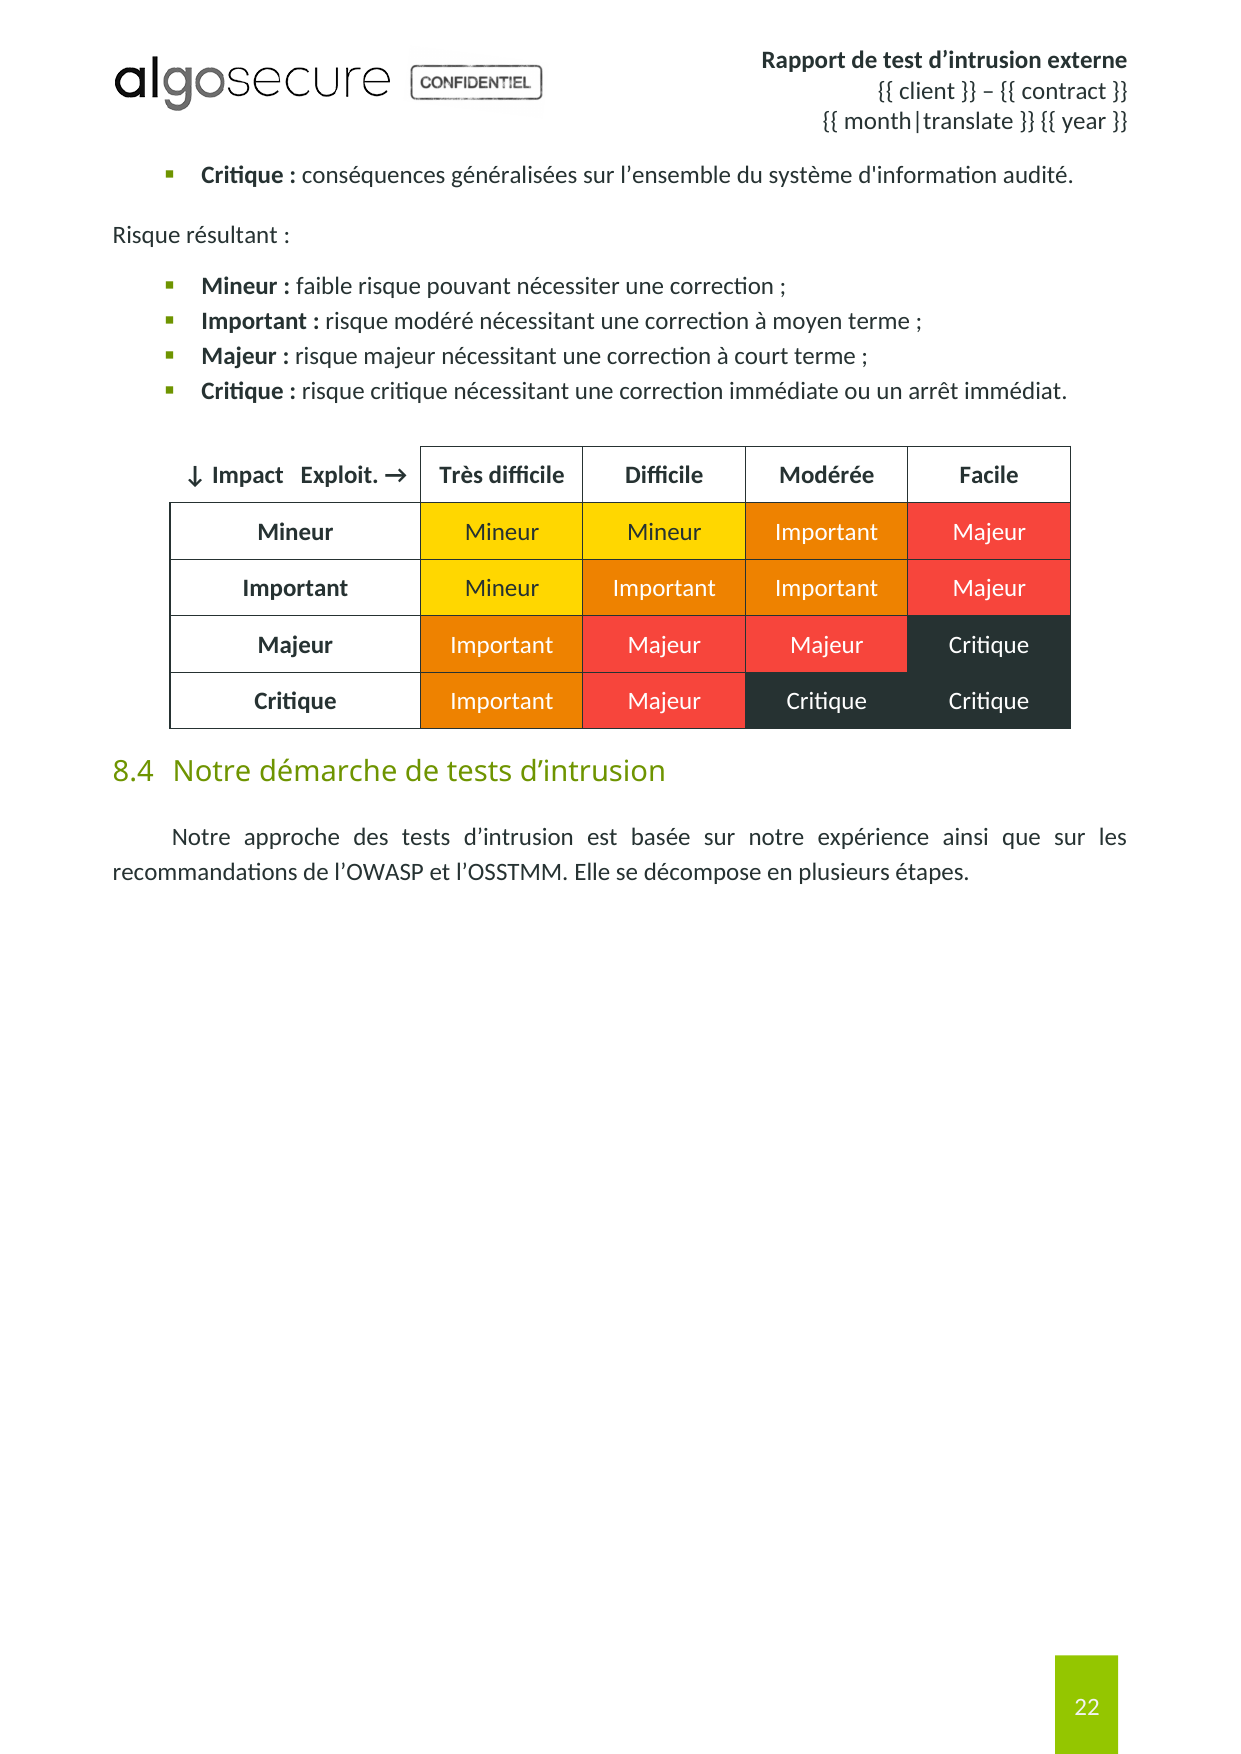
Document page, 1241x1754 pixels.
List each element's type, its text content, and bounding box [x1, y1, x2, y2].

table_cell Mineur [421, 503, 582, 559]
table_cell Important [421, 616, 582, 672]
table_cell Important [746, 560, 907, 615]
table_cell Critique [746, 673, 907, 728]
table_header ↓ Impact Exploit. → [171, 447, 420, 502]
list Mineur : faible risque pouvant nécessiter une correction ; [164, 271, 1128, 301]
table_cell Mineur [421, 560, 582, 615]
list Critique : conséquences généralisées sur l’ensemble du système d'information audité. [164, 159, 1128, 190]
table_cell Critique [171, 673, 420, 728]
table_header Modérée [746, 447, 907, 502]
table_cell Majeur [746, 616, 907, 672]
list Critique : risque critique nécessitant une correction immédiate ou un arrêt immédiat. [164, 376, 1128, 406]
table_cell Mineur [171, 503, 420, 559]
list Majeur : risque majeur nécessitant une correction à court terme ; [164, 341, 1128, 371]
table_cell Critique [908, 616, 1070, 672]
table_cell Mineur [583, 503, 745, 559]
table_cell Majeur [583, 616, 745, 672]
subtitle Notre démarche de tests d’intrusion [112, 750, 1128, 790]
text Risque résultant : [112, 219, 1128, 250]
table_cell Majeur [583, 673, 745, 728]
table_cell Important [746, 503, 907, 559]
table_cell Majeur [171, 616, 420, 672]
table_cell Majeur [908, 503, 1070, 559]
table_header Très difficile [421, 447, 582, 502]
table_cell Important [171, 560, 420, 615]
table_cell Important [583, 560, 745, 615]
table_header Difficile [583, 447, 745, 502]
table_cell Majeur [908, 560, 1070, 615]
picture [112, 53, 392, 113]
table_cell Critique [908, 673, 1070, 728]
table_header Facile [908, 447, 1070, 502]
table_cell Important [421, 673, 582, 728]
list Important : risque modéré nécessitant une correction à moyen terme ; [164, 306, 1128, 336]
list Notre approche des tests d’intrusion est basée sur notre expérience ainsi que sur les recommandations de l’OWASP et l’OSSTMM. Elle se décompose en plusieurs étapes. [112, 821, 1128, 886]
